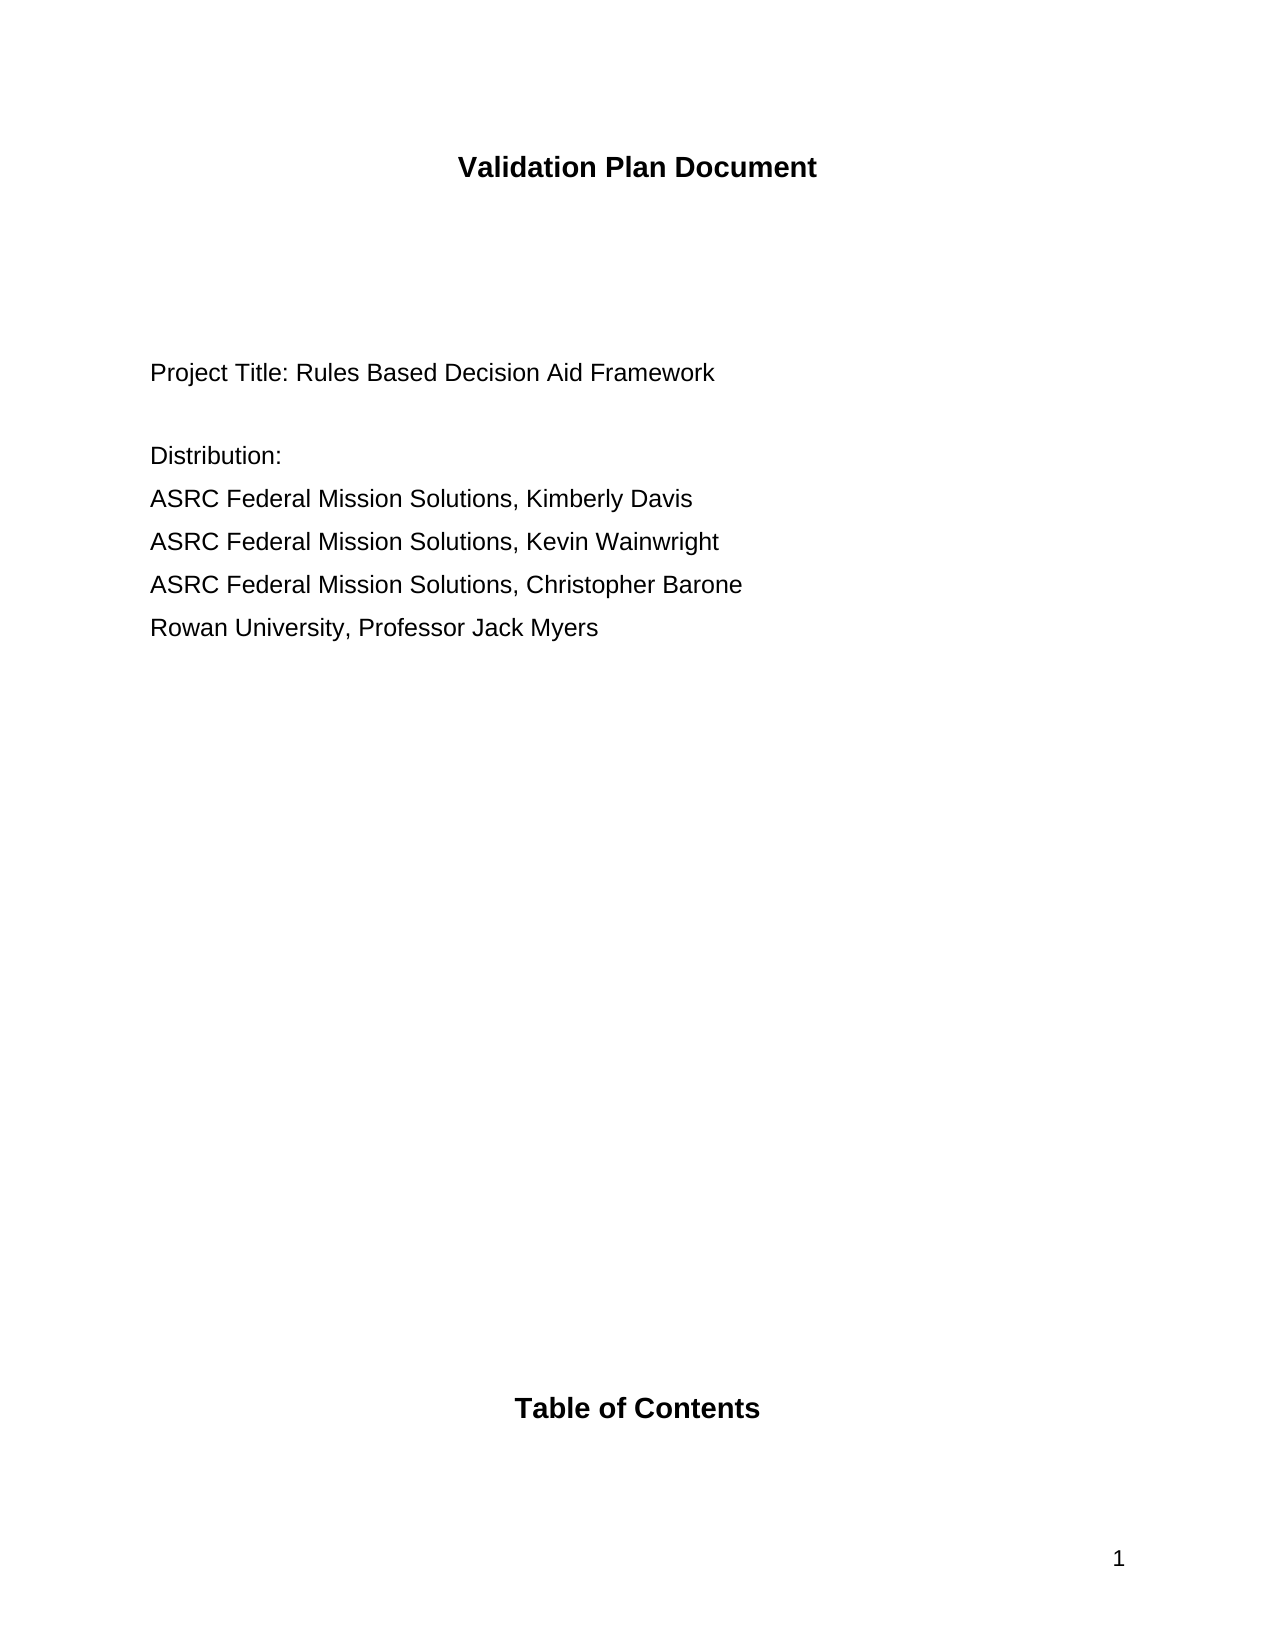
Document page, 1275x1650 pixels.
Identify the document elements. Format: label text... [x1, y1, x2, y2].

subtitle Table of Contents [150, 1391, 1125, 1424]
text Rowan University, Professor Jack Myers [150, 613, 1125, 642]
text Project Title: Rules Based Decision Aid Framework [150, 358, 1125, 387]
text Validation Plan Document [150, 150, 1125, 183]
text ASRC Federal Mission Solutions, Christopher Barone [150, 570, 1125, 599]
text ASRC Federal Mission Solutions, Kimberly Davis [150, 484, 1125, 513]
text Distribution: [150, 441, 1125, 469]
text ASRC Federal Mission Solutions, Kevin Wainwright [150, 527, 1125, 556]
